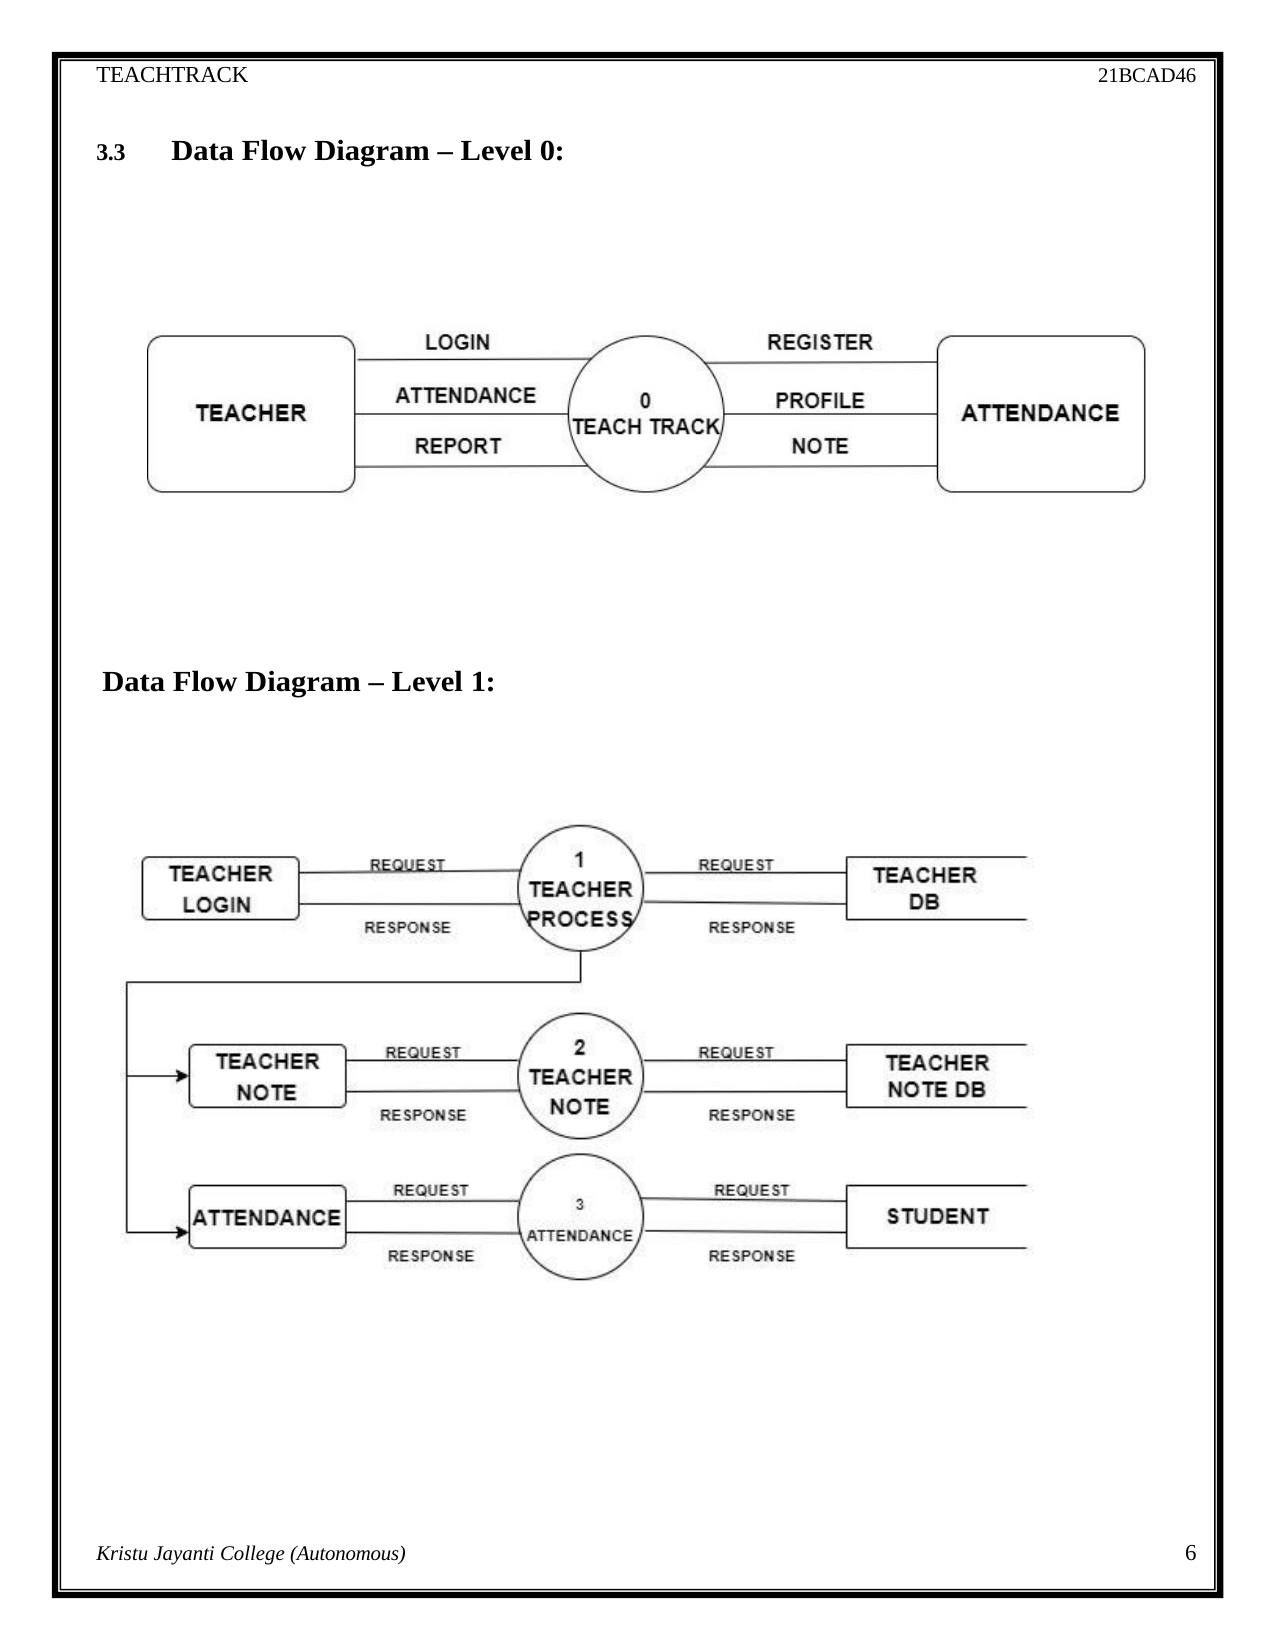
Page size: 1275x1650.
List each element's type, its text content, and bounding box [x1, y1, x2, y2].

text Data Flow Diagram – Level 1: [102, 664, 1208, 698]
list Data Flow Diagram – Level 0: [96, 133, 1208, 166]
picture [120, 819, 1034, 1282]
picture [147, 320, 1152, 507]
